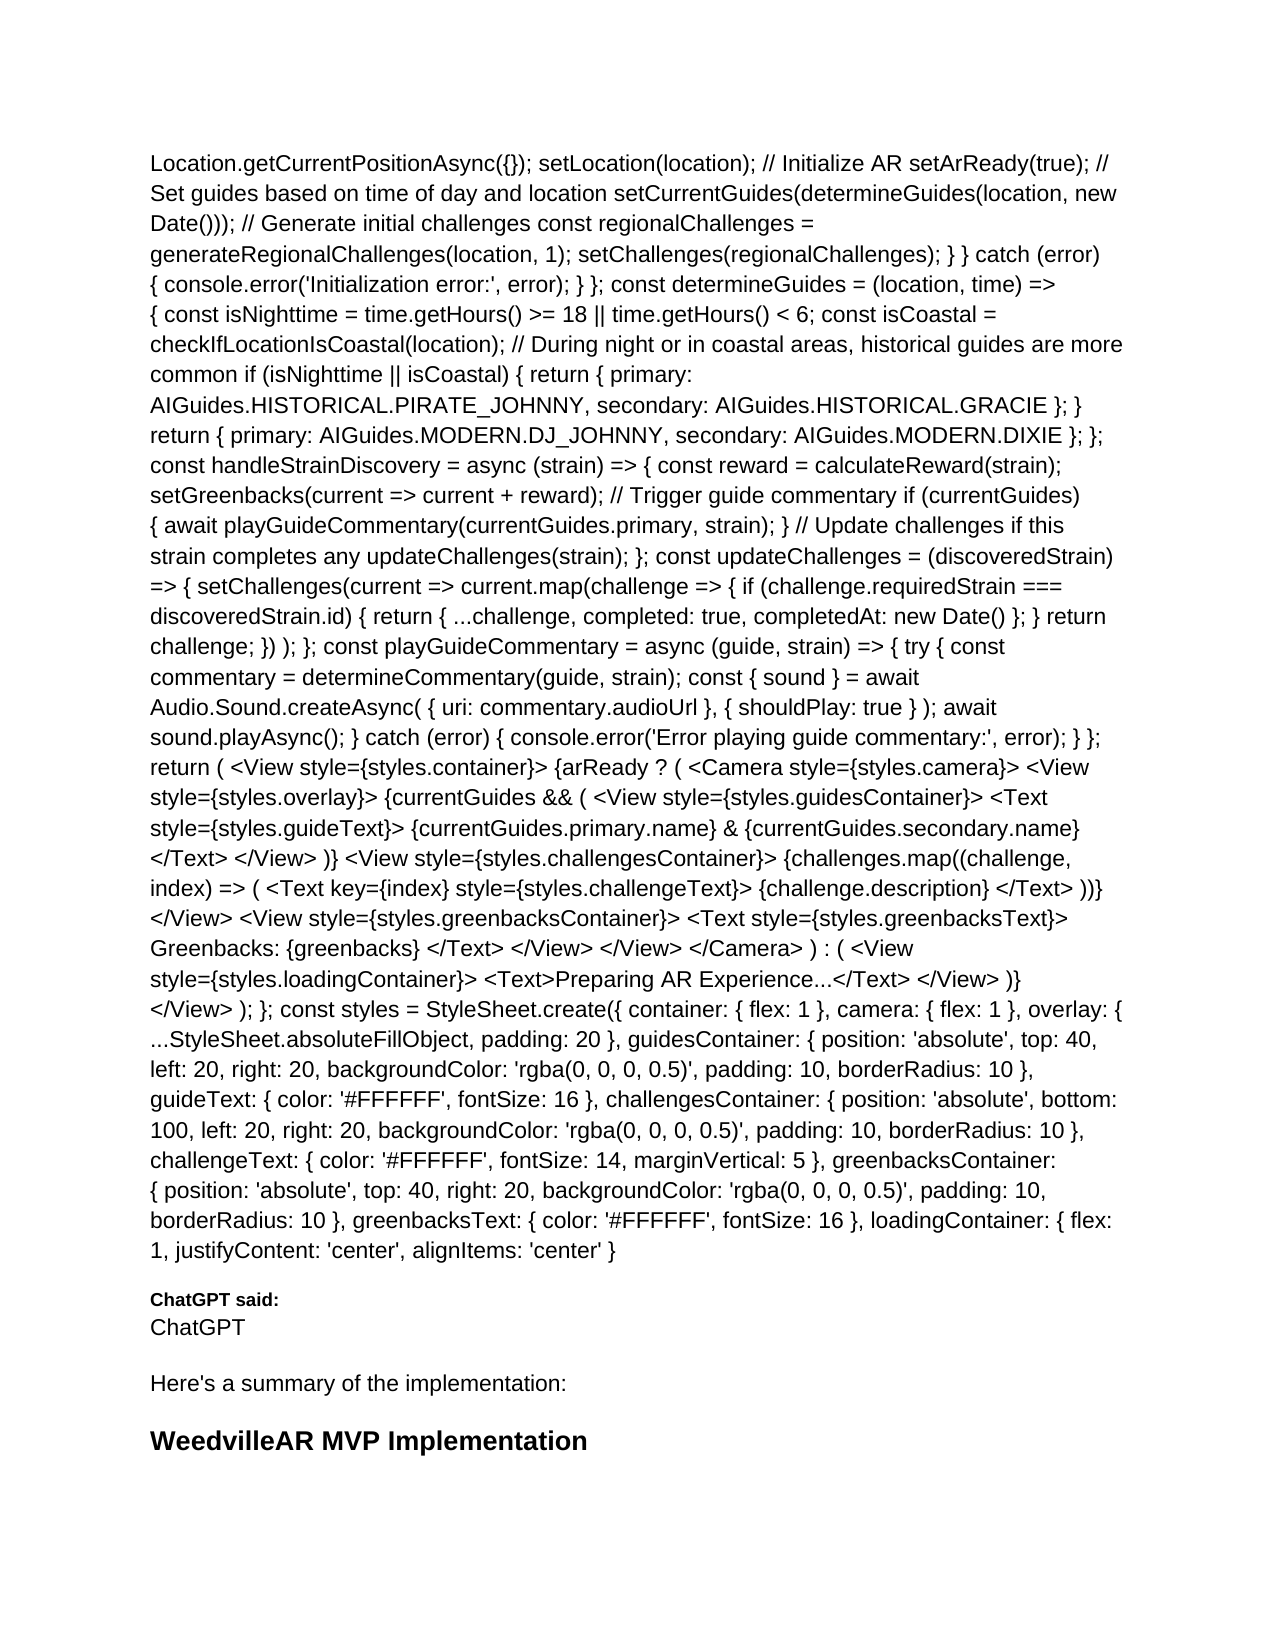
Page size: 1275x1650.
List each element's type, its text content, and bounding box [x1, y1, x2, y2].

subtitle WeedvilleAR MVP Implementation [150, 1425, 1125, 1456]
subtitle ChatGPT said: [150, 1288, 1125, 1310]
text ChatGPT [150, 1314, 1125, 1341]
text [150, 150, 1125, 1264]
text Here's a summary of the implementation: [150, 1369, 1125, 1396]
